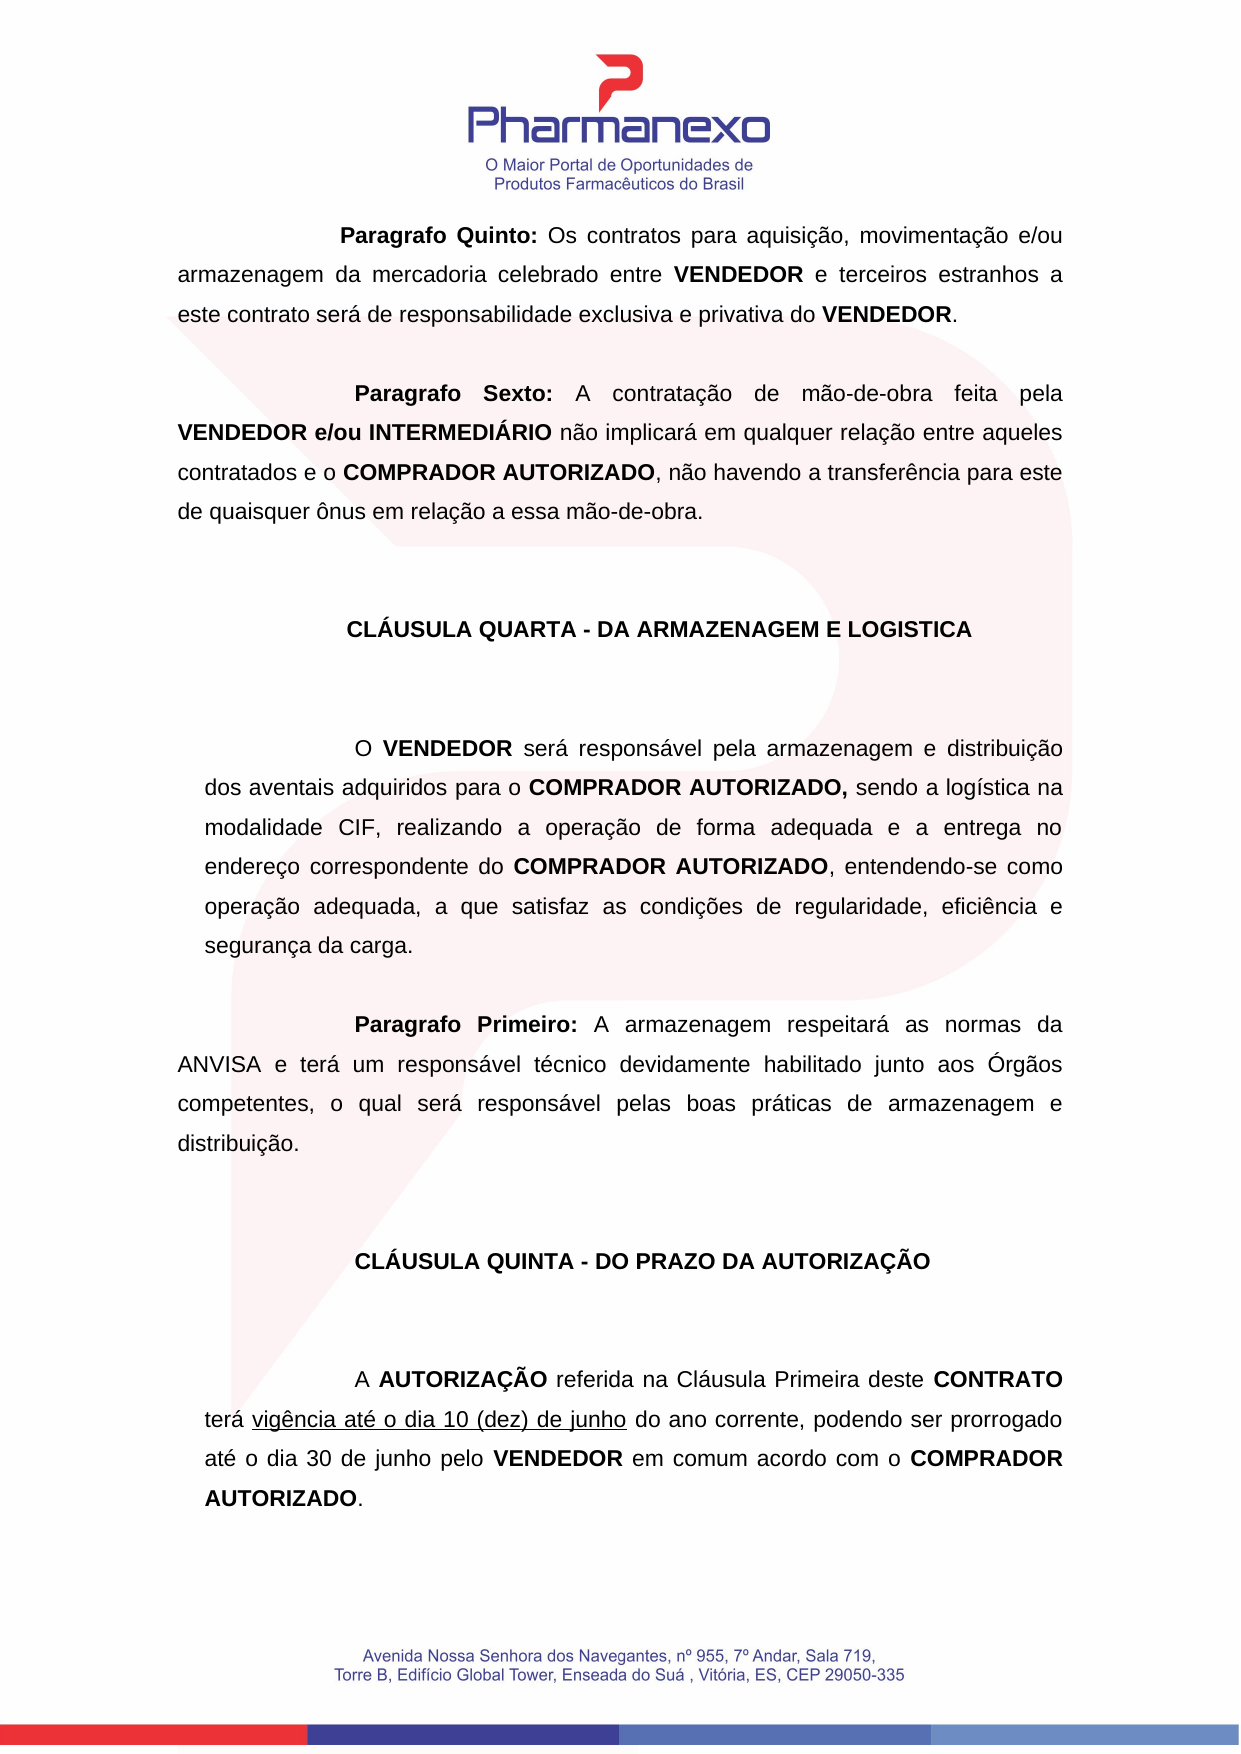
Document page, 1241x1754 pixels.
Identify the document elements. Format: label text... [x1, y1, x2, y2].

text Paragrafo Sexto: A contratação de mão-de-obra feita pela VENDEDOR e/ou INTERMEDIÁRIO não implicará em qualquer relação entre aqueles contratados e o COMPRADOR AUTORIZADO, não havendo a transferência para este de quaisquer ônus em relação a essa mão-de-obra. [177, 379, 1063, 524]
text A AUTORIZAÇÃO referida na Cláusula Primeira deste CONTRATO terá vigência até o dia 10 (dez) de junho do ano corrente, podendo ser prorrogado até o dia 30 de junho pelo VENDEDOR em comum acordo com o COMPRADOR AUTORIZADO. [204, 1366, 1063, 1511]
text O VENDEDOR será responsável pela armazenagem e distribuição dos aventais adquiridos para o COMPRADOR AUTORIZADO, sendo a logística na modalidade CIF, realizando a operação de forma adequada e a entrega no endereço correspondente do COMPRADOR AUTORIZADO, entendendo-se como operação adequada, a que satisfaz as condições de regularidade, eficiência e segurança da carga. [204, 735, 1063, 958]
picture [0, 0, 1239, 1754]
text Paragrafo Quinto: Os contratos para aquisição, movimentação e/ou armazenagem da mercadoria celebrado entre VENDEDOR e terceiros estranhos a este contrato será de responsabilidade exclusiva e privativa do VENDEDOR. [177, 222, 1063, 327]
text CLÁUSULA QUINTA - DO PRAZO DA AUTORIZAÇÃO [354, 1248, 1063, 1274]
text CLÁUSULA QUARTA - DA ARMAZENAGEM E LOGISTICA [204, 616, 1063, 643]
text Paragrafo Primeiro: A armazenagem respeitará as normas da ANVISA e terá um responsável técnico devidamente habilitado junto aos Órgãos competentes, o qual será responsável pelas boas práticas de armazenagem e distribuição. [177, 1011, 1063, 1156]
